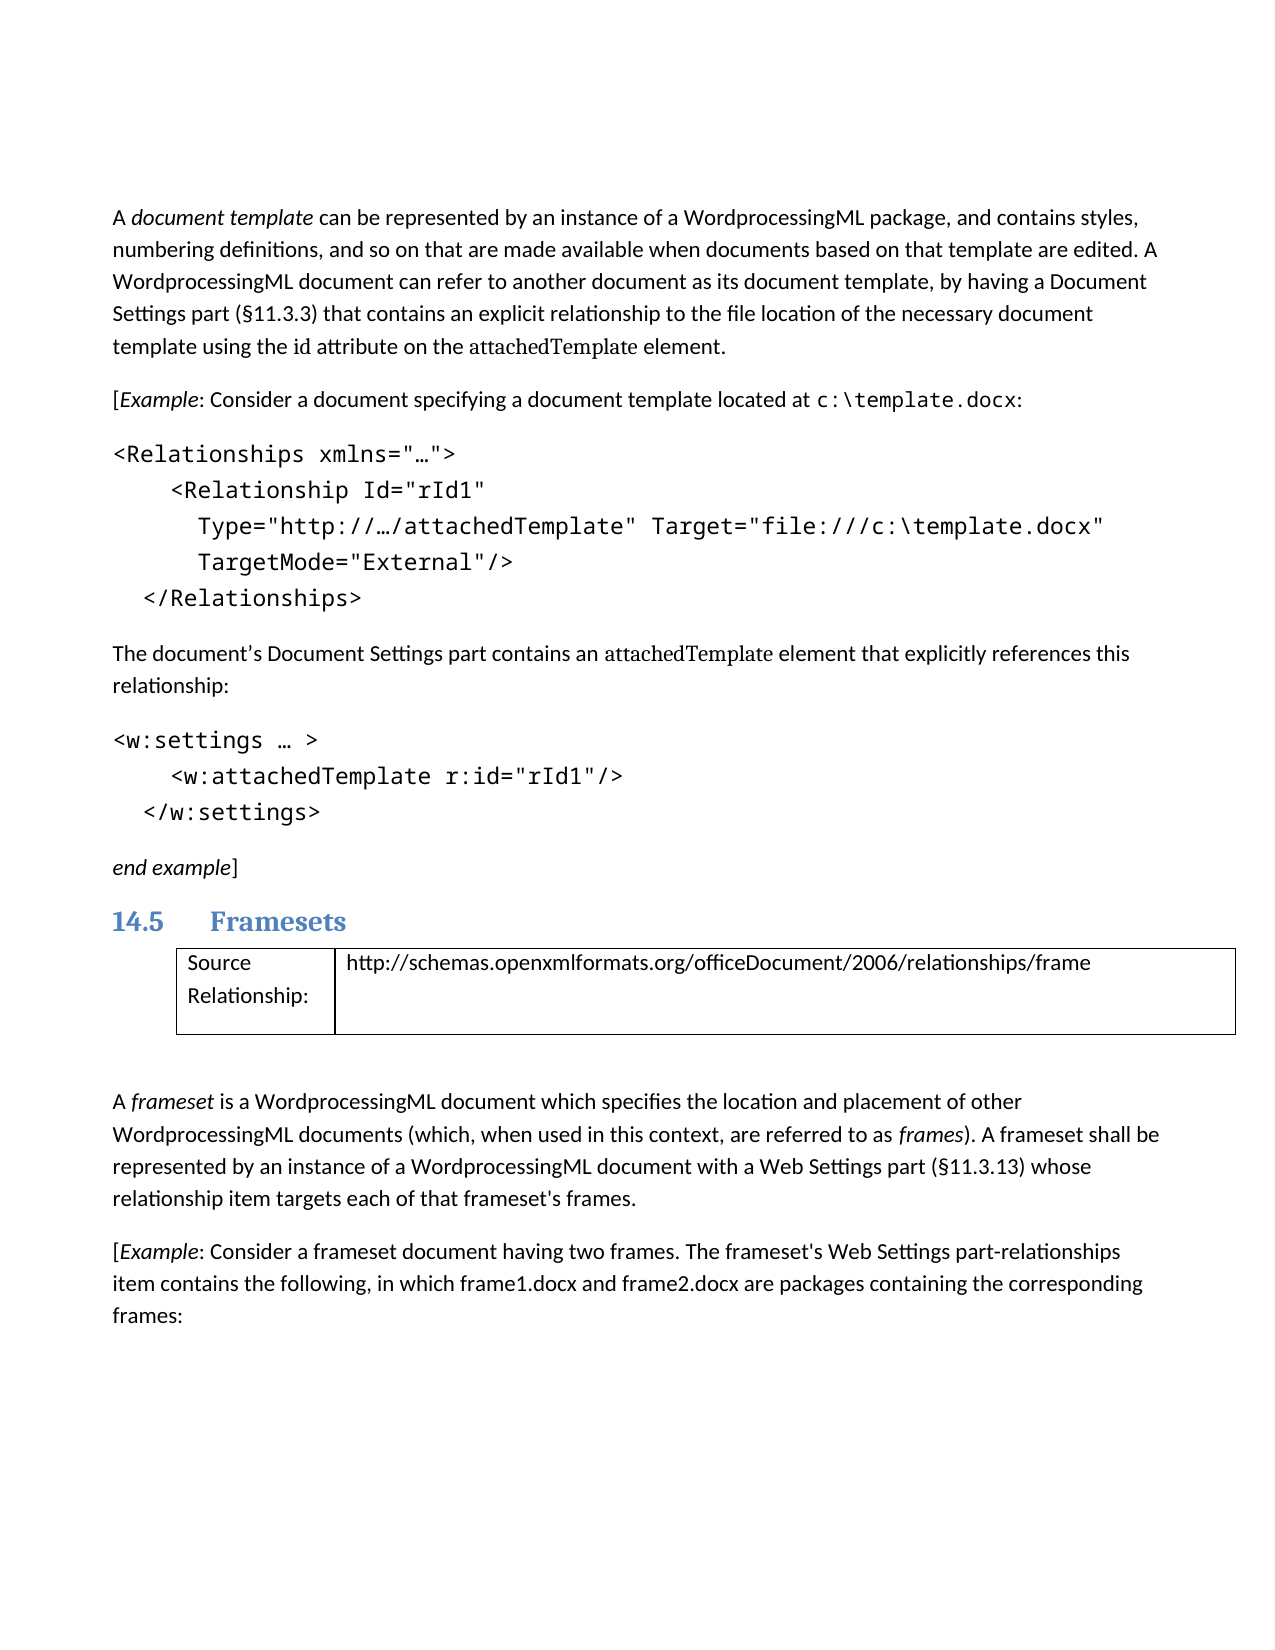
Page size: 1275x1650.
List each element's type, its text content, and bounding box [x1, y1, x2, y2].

text A frameset is a WordprocessingML document which specifies the location and placement of other WordprocessingML documents (which, when used in this context, are referred to as frames). A frameset shall be represented by an instance of a WordprocessingML document with a Web Settings part (§11.3.13) whose relationship item targets each of that frameset's frames. [112, 1087, 1162, 1212]
text [Example: Consider a frameset document having two frames. The frameset's Web Settings part-relationships item contains the following, in which frame1.docx and frame2.docx are packages containing the corresponding frames: [112, 1237, 1162, 1329]
subtitle Framesets [112, 906, 1162, 939]
text The document’s Document Settings part contains an attachedTemplate element that explicitly references this relationship: [112, 639, 1162, 699]
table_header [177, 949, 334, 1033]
text <w:settings … > <w:attachedTemplate r:id="rId1"/> </w:settings> [112, 724, 1162, 827]
text [Example: Consider a document specifying a document template located at c:\template.docx: [112, 385, 1162, 413]
text end example] [112, 853, 1162, 881]
text A document template can be represented by an instance of a WordprocessingML package, and contains styles, numbering definitions, and so on that are made available when documents based on that template are edited. A WordprocessingML document can refer to another document as its document template, by having a Document Settings part (§11.3.3) that contains an explicit relationship to the file location of the necessary document template using the id attribute on the attachedTemplate element. [112, 203, 1162, 360]
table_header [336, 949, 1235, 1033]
text <Relationships xmlns="…"> <Relationship Id="rId1" Type="http://…/attachedTemplate" Target="file:///c:\template.docx" TargetMode="External"/> </Relationships> [112, 438, 1162, 613]
